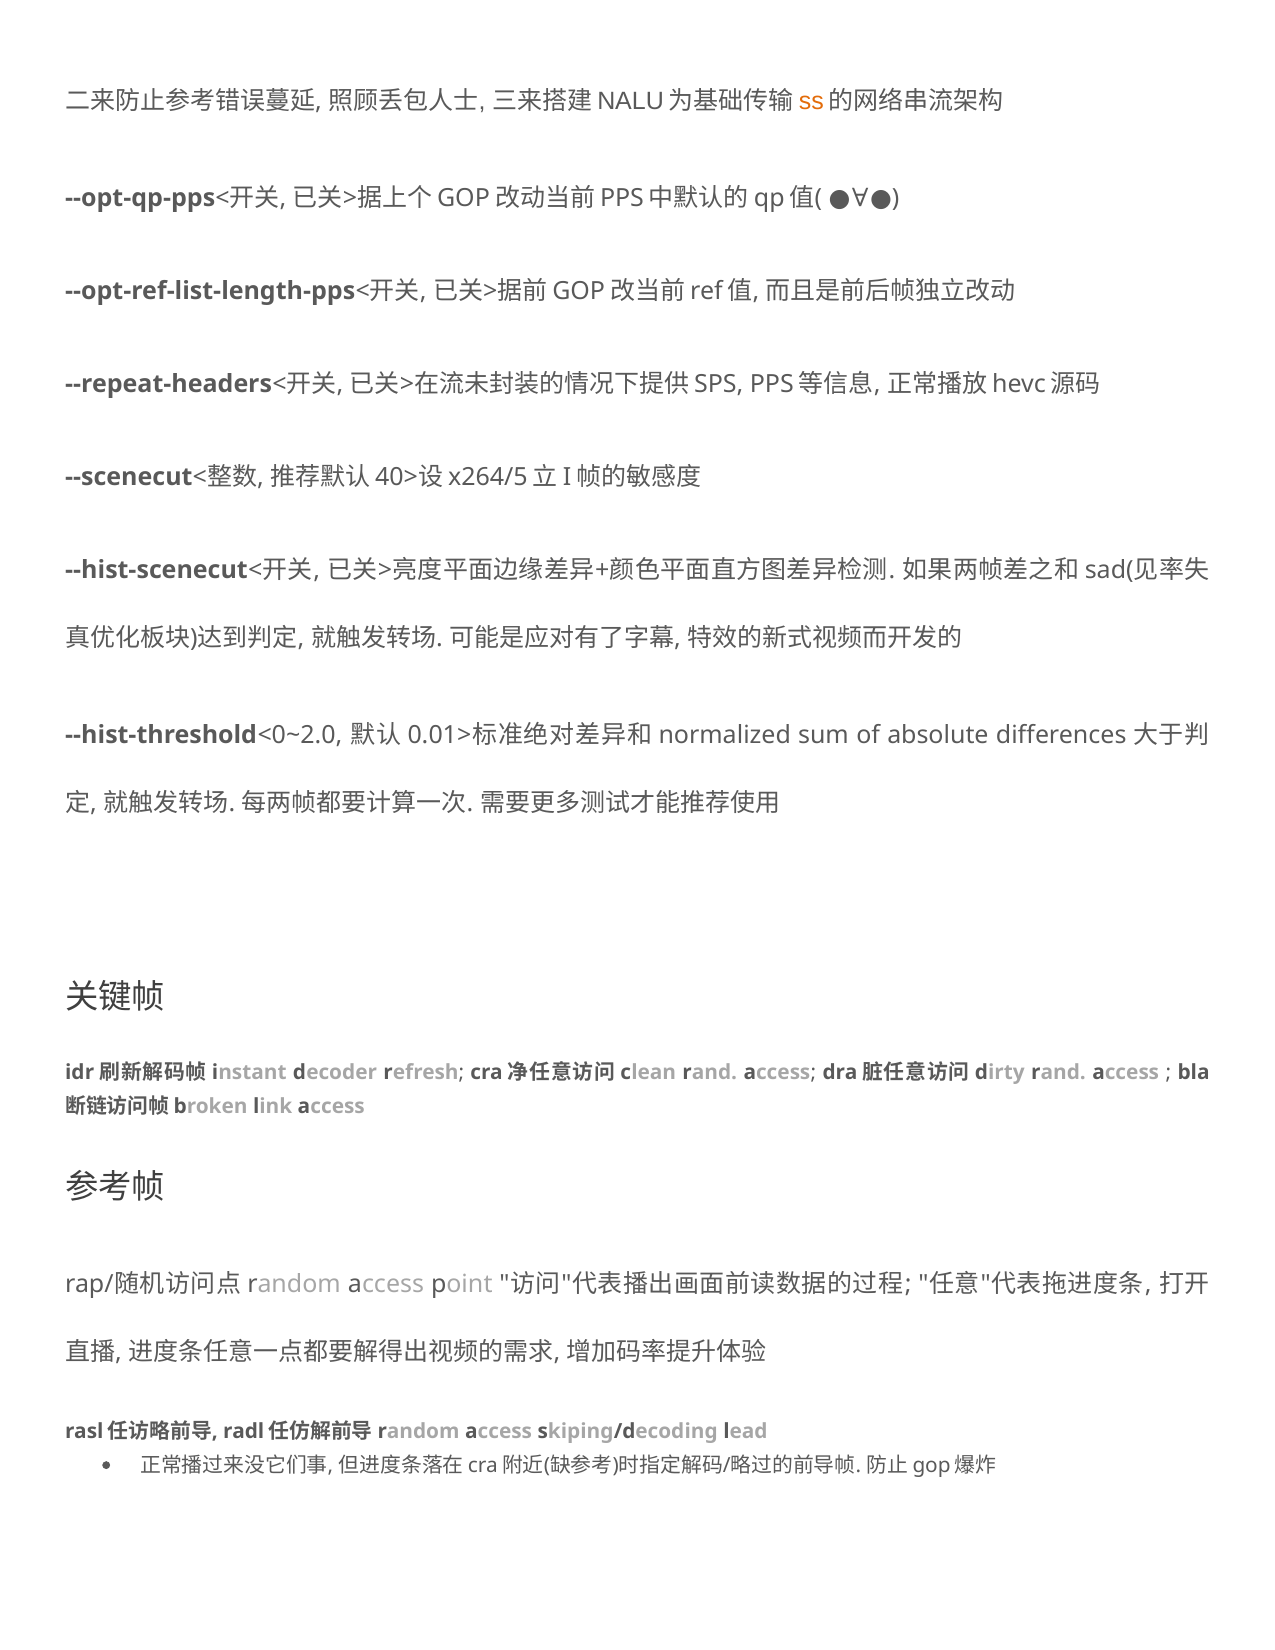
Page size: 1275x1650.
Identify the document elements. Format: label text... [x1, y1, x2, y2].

subtitle 关键帧 [65, 960, 1210, 1028]
text --hist-threshold<0~2.0, 默认0.01>标准绝对差异和normalized sum of absolute differences大于判定, 就触发转场. 每两帧都要计算一次. 需要更多测试才能推荐使用 [65, 698, 1210, 834]
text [65, 64, 1210, 132]
text --opt-qp-pps<开关, 已关>据上个GOP改动当前PPS中默认的qp值( ●∀●) [65, 162, 1210, 229]
text --opt-ref-list-length-pps<开关, 已关>据前GOP改当前ref值, 而且是前后帧独立改动 [65, 254, 1210, 322]
text --scenecut<整数, 推荐默认40>设x264/5立I帧的敏感度 [65, 440, 1210, 508]
text --repeat-headers<开关, 已关>在流未封装的情况下提供SPS, PPS等信息, 正常播放hevc源码 [65, 347, 1210, 415]
text rasl任访略前导, radl任仿解前导 random access skiping/decoding lead [65, 1412, 1210, 1446]
text idr刷新解码帧instant decoder refresh; cra净任意访问clean rand. access; dra脏任意访问dirty rand. access ; bla断链访问帧broken link access [65, 1053, 1210, 1121]
text --hist-scenecut<开关, 已关>亮度平面边缘差异+颜色平面直方图差异检测. 如果两帧差之和sad(见率失真优化板块)达到判定, 就触发转场. 可能是应对有了字幕, 特效的新式视频而开发的 [65, 533, 1210, 669]
text rap/随机访问点random access point "访问"代表播出画面前读数据的过程; "任意"代表拖进度条, 打开直播, 进度条任意一点都要解得出视频的需求, 增加码率提升体验 [65, 1247, 1210, 1383]
list 正常播过来没它们事, 但进度条落在cra附近(缺参考)时指定解码/略过的前导帧. 防止gop爆炸 [102, 1446, 1210, 1480]
subtitle 参考帧 [65, 1150, 1210, 1218]
